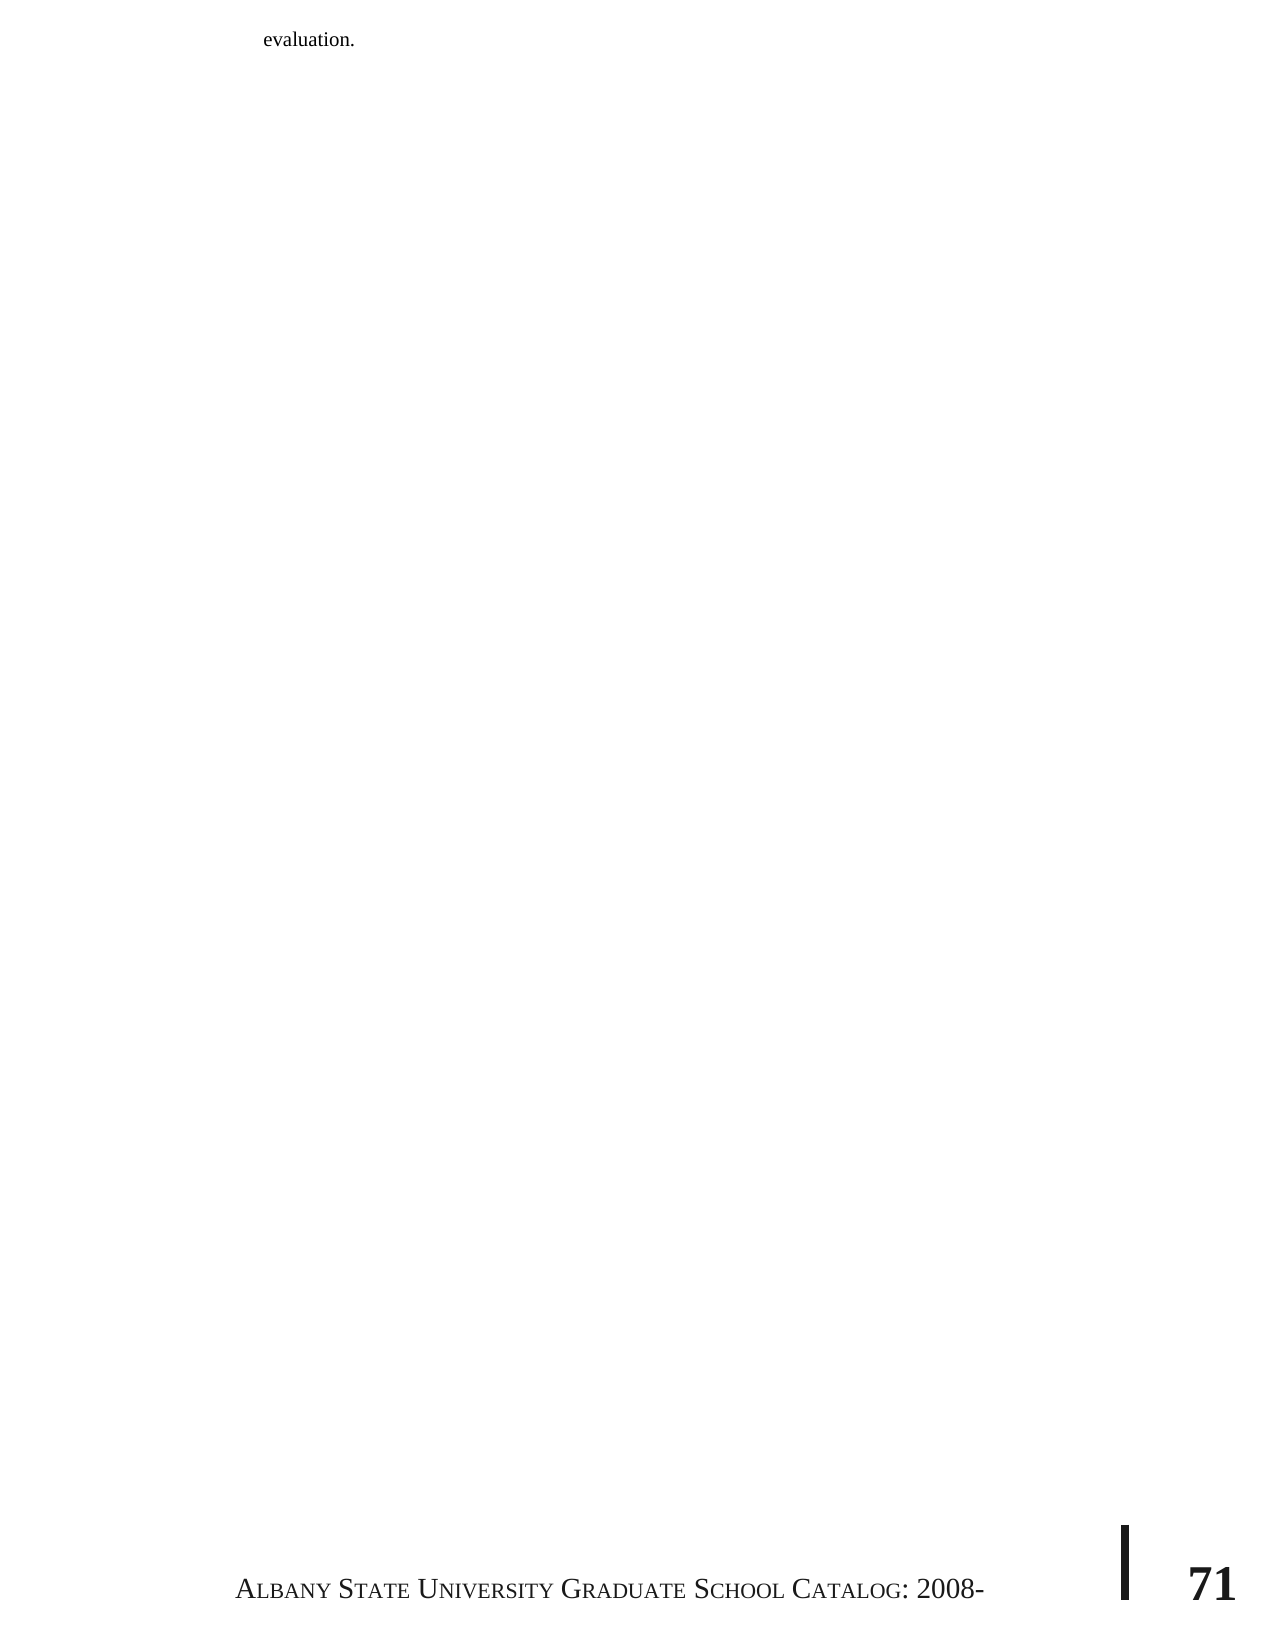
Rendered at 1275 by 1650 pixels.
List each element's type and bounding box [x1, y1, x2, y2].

text [263, 27, 1052, 51]
